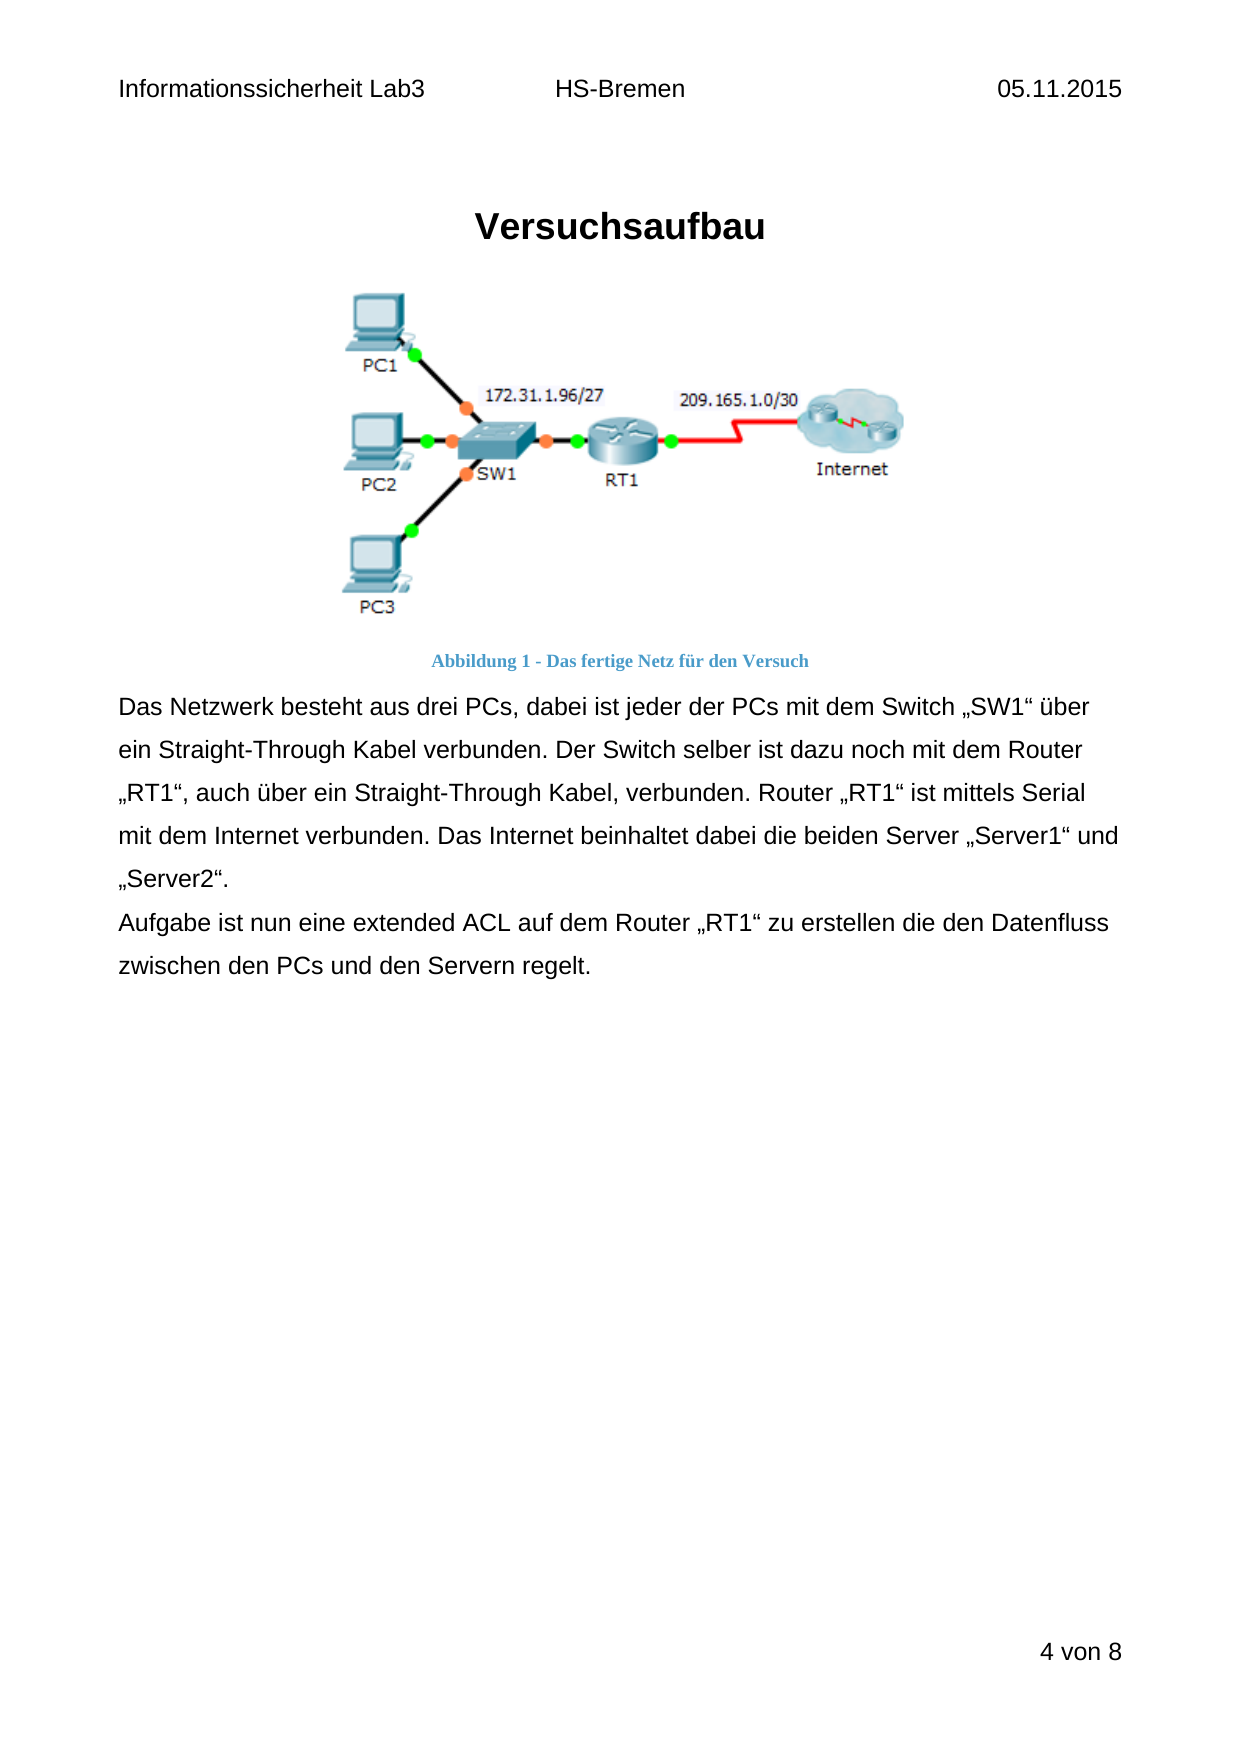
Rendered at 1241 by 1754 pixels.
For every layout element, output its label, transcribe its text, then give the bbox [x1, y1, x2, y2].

text Versuchsaufbau [118, 204, 1122, 247]
text Aufgabe ist nun eine extended ACL auf dem Router „RT1“ zu erstellen die den Datenfluss zwischen den PCs und den Servern regelt. [118, 907, 1122, 979]
text Abbildung 1 - Das fertige Netz für den Versuch [118, 649, 1122, 671]
text Das Netzwerk besteht aus drei PCs, dabei ist jeder der PCs mit dem Switch „SW1“ über ein Straight-Through Kabel verbunden. Der Switch selber ist dazu noch mit dem Router „RT1“, auch über ein Straight-Through Kabel, verbunden. Router „RT1“ ist mittels Serial mit dem Internet verbunden. Das Internet beinhaltet dabei die beiden Server „Server1“ und „Server2“. [118, 692, 1122, 893]
picture [308, 273, 932, 637]
